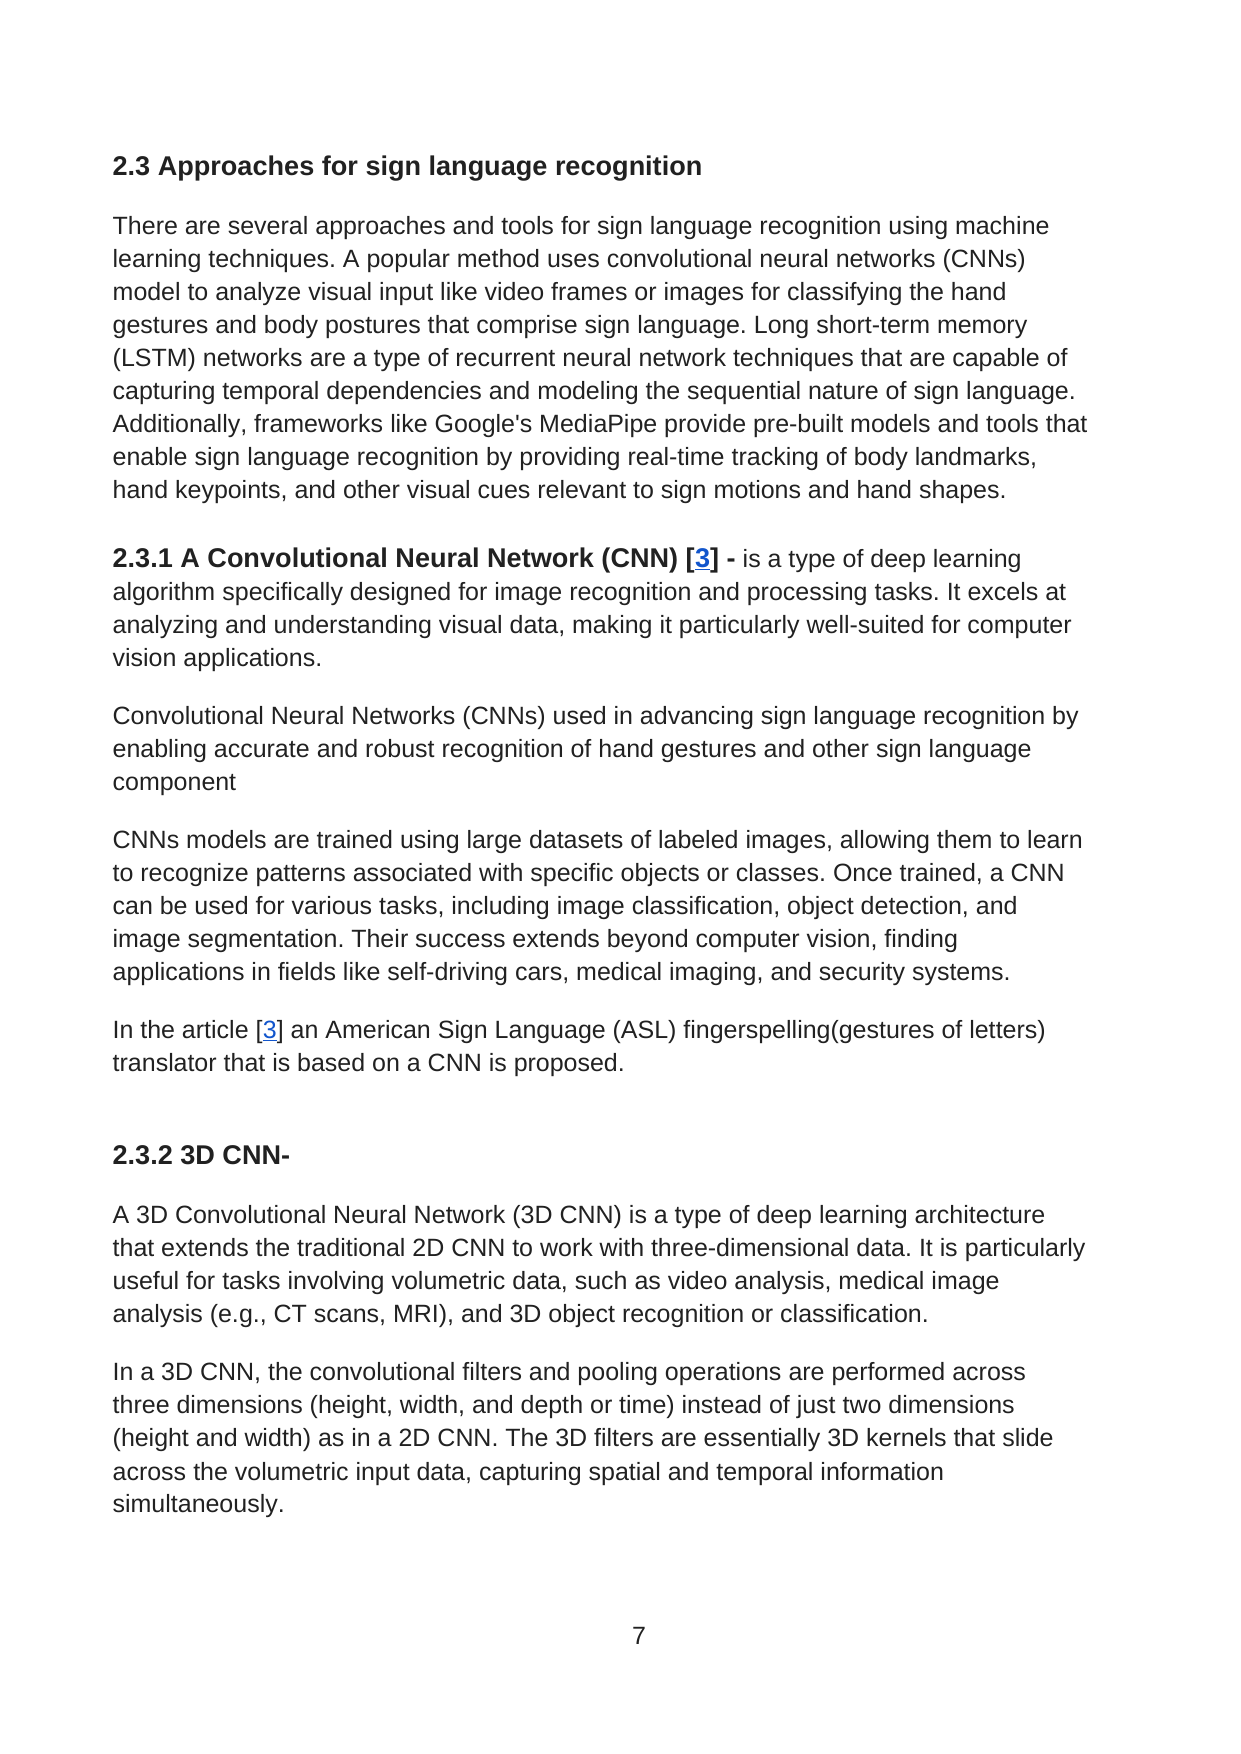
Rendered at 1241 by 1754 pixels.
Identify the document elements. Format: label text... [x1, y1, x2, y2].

text In the article [3] an American Sign Language (ASL) fingerspelling(gestures of letters) translator that is based on a CNN is proposed. [112, 1015, 1090, 1110]
text A 3D Convolutional Neural Network (3D CNN) is a type of deep learning architecture that extends the traditional 2D CNN to work with three-dimensional data. It is particularly useful for tasks involving volumetric data, such as video analysis, medical image analysis (e.g., CT scans, MRI), and 3D object recognition or classification. [112, 1200, 1090, 1328]
text There are several approaches and tools for sign language recognition using machine learning techniques. A popular method uses convolutional neural networks (CNNs) model to analyze visual input like video frames or images for classifying the hand gestures and body postures that comprise sign language. Long short-term memory (LSTM) networks are a type of recurrent neural network techniques that are capable of capturing temporal dependencies and modeling the sequential nature of sign language. Additionally, frameworks like Google's MediaPipe provide pre-built models and tools that enable sign language recognition by providing real-time tracking of body landmarks, hand keypoints, and other visual cues relevant to sign motions and hand shapes. 2.3.1 A Convolutional Neural Network (CNN) [3] - is a type of deep learning algorithm specifically designed for image recognition and processing tasks. It excels at analyzing and understanding visual data, making it particularly well-suited for computer vision applications. [112, 211, 1090, 672]
text 2.3.2 3D CNN- [112, 1139, 1090, 1171]
text Convolutional Neural Networks (CNNs) used in advancing sign language recognition by enabling accurate and robust recognition of hand gestures and other sign language component [112, 701, 1090, 796]
text In a 3D CNN, the convolutional filters and pooling operations are performed across three dimensions (height, width, and depth or time) instead of just two dimensions (height and width) as in a 2D CNN. The 3D filters are essentially 3D kernels that slide across the volumetric input data, capturing spatial and temporal information simultaneously. [112, 1357, 1090, 1518]
subtitle 2.3 Approaches for sign language recognition [112, 150, 1090, 181]
text CNNs models are trained using large datasets of labeled images, allowing them to learn to recognize patterns associated with specific objects or classes. Once trained, a CNN can be used for various tasks, including image classification, object detection, and image segmentation. Their success extends beyond computer vision, finding applications in fields like self-driving cars, medical imaging, and security systems. [112, 825, 1090, 986]
